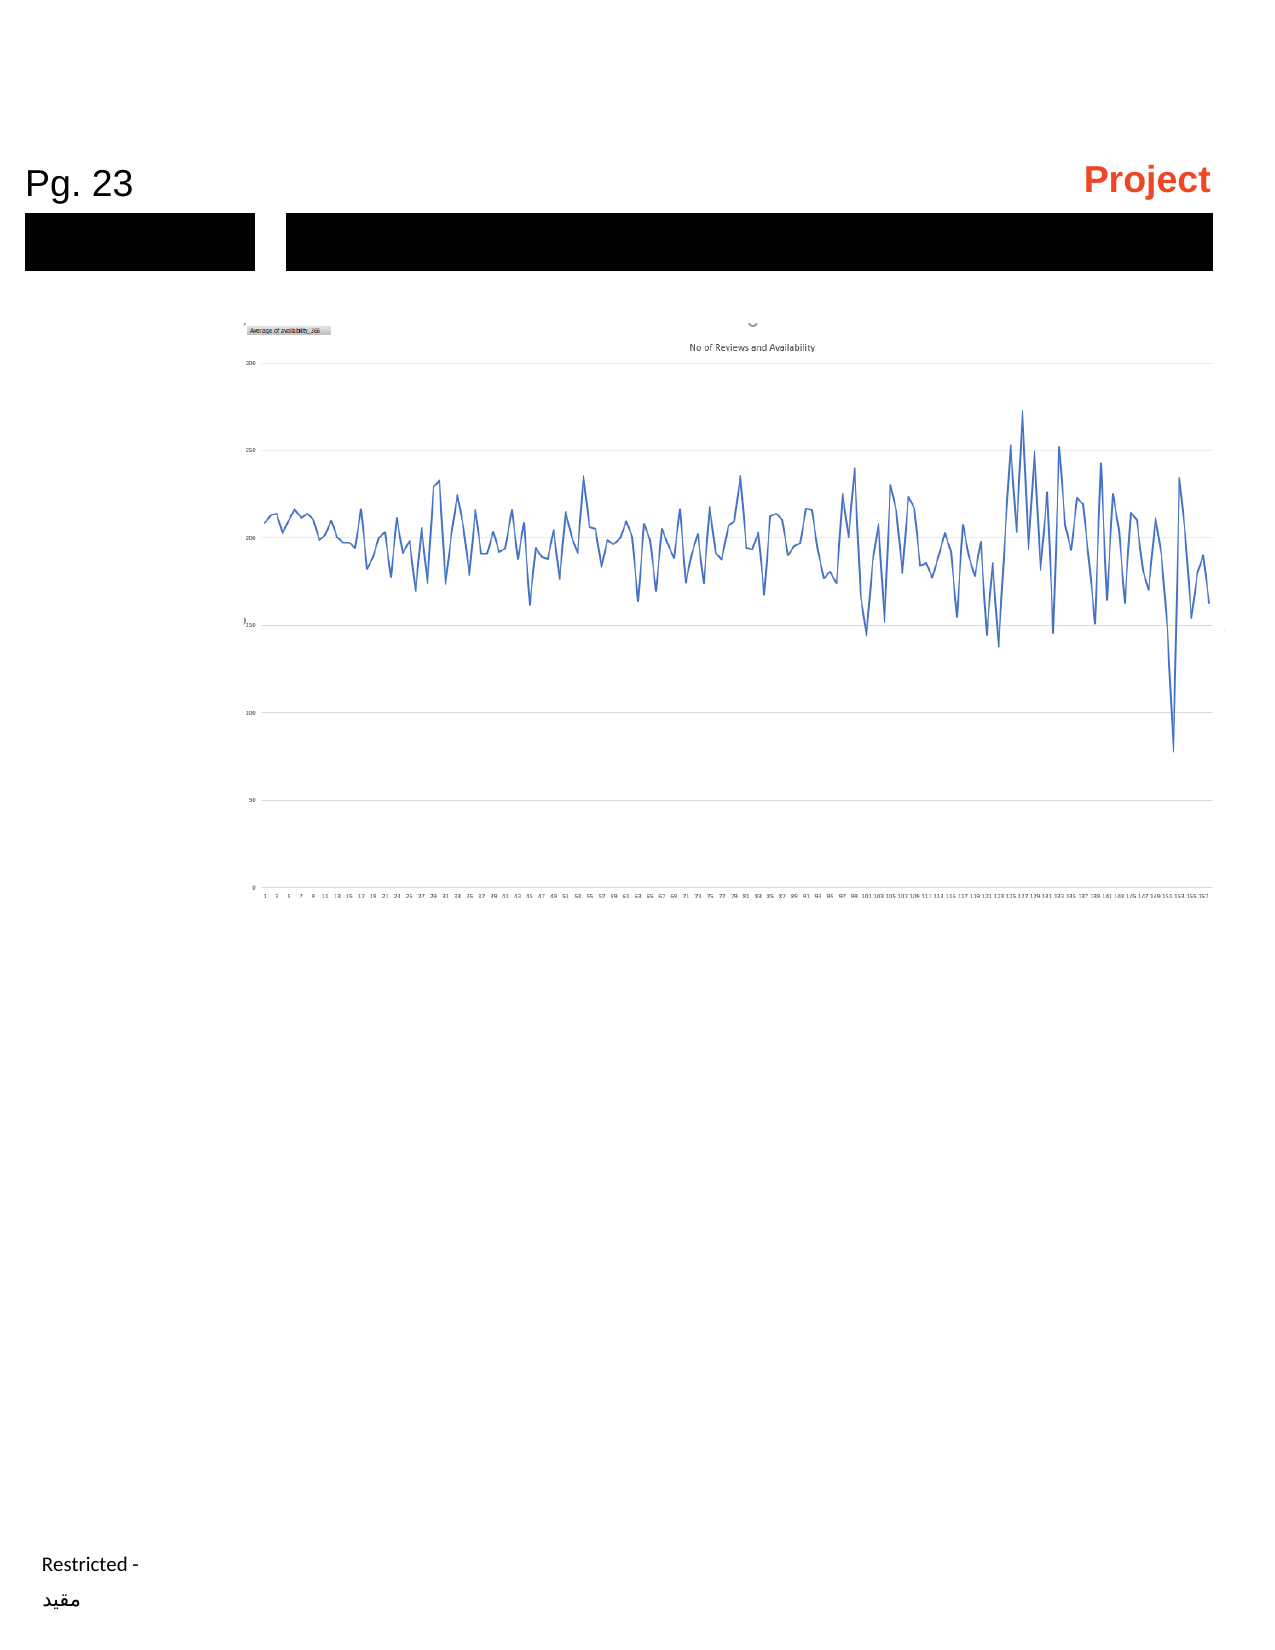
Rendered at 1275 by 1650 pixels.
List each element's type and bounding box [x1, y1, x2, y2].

picture [243, 323, 1225, 903]
